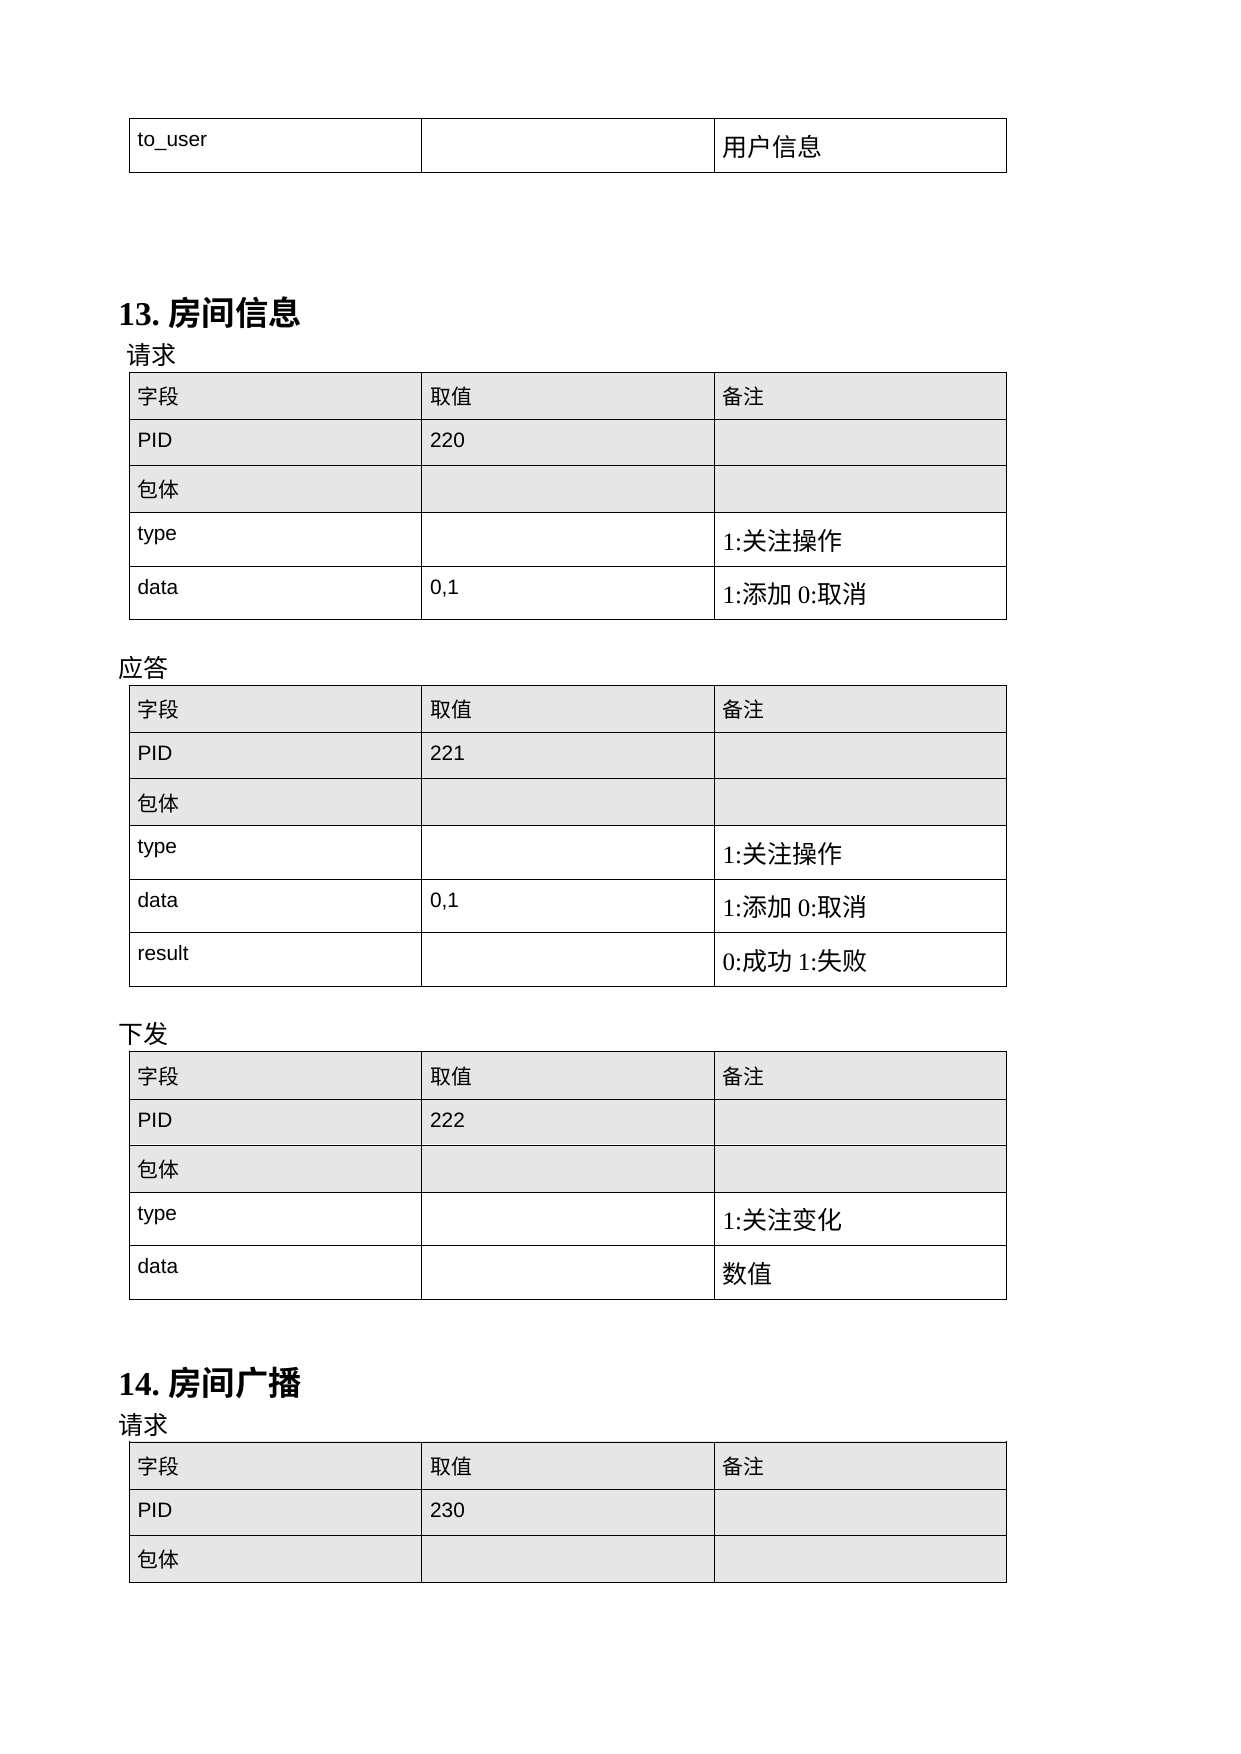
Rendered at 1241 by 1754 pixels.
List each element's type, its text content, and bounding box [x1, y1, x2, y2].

table_cell data [130, 880, 421, 932]
table_header 取值 [422, 686, 714, 732]
table_cell [715, 1146, 1006, 1192]
table_header 备注 [715, 686, 1006, 732]
table_cell to_user [130, 119, 421, 172]
text 请求 [118, 1405, 1122, 1441]
table_cell [715, 733, 1006, 778]
table_header 取值 [422, 1443, 714, 1489]
table_cell [422, 826, 714, 879]
table_cell [422, 1536, 714, 1582]
table_cell 222 [422, 1100, 714, 1144]
table_cell 0,1 [422, 567, 714, 619]
table_cell 1:添加 0:取消 [715, 567, 1006, 619]
table_cell 包体 [130, 1146, 421, 1192]
table_cell [422, 1193, 714, 1245]
text 请求 [118, 335, 1122, 372]
table_cell 1:添加 0:取消 [715, 880, 1006, 932]
table_cell 包体 [130, 779, 421, 825]
table_header 取值 [422, 373, 714, 419]
table_cell [715, 1536, 1006, 1582]
list 房间广播 [118, 1357, 1122, 1405]
table_cell data [130, 1246, 421, 1299]
table_cell PID [130, 1100, 421, 1144]
table_cell type [130, 1193, 421, 1245]
table_cell [715, 779, 1006, 825]
table_cell 0:成功 1:失败 [715, 933, 1006, 986]
table_cell [422, 513, 714, 566]
table_cell 用户信息 [715, 119, 1006, 172]
table_cell result [130, 933, 421, 986]
table_header 字段 [130, 373, 421, 419]
table_header 备注 [715, 1052, 1006, 1099]
text 应答 [118, 648, 1122, 685]
table_cell 220 [422, 420, 714, 465]
table_cell type [130, 513, 421, 566]
table_cell 230 [422, 1490, 714, 1535]
table_cell 包体 [130, 1536, 421, 1582]
list 房间信息 [118, 287, 1122, 335]
table_cell 1:关注操作 [715, 826, 1006, 879]
table_cell PID [130, 1490, 421, 1535]
table_cell PID [130, 420, 421, 465]
table_cell [715, 1490, 1006, 1535]
table_cell [715, 420, 1006, 465]
table_header 字段 [130, 1052, 421, 1099]
table_cell [422, 933, 714, 986]
table_cell 1:关注操作 [715, 513, 1006, 566]
table_cell [422, 1246, 714, 1299]
table_cell 数值 [715, 1246, 1006, 1299]
table_cell type [130, 826, 421, 879]
table_header 备注 [715, 373, 1006, 419]
table_header 字段 [130, 686, 421, 732]
table_header 备注 [715, 1443, 1006, 1489]
table_cell 221 [422, 733, 714, 778]
table_cell [715, 466, 1006, 512]
table_cell 0,1 [422, 880, 714, 932]
table_cell [422, 779, 714, 825]
table_cell data [130, 567, 421, 619]
table_header 取值 [422, 1052, 714, 1099]
table_cell [422, 119, 714, 172]
table_cell [422, 1146, 714, 1192]
text 下发 [118, 1015, 1122, 1051]
table_cell [422, 466, 714, 512]
table_cell [715, 1100, 1006, 1144]
table_header 字段 [130, 1443, 421, 1489]
table_cell 1:关注变化 [715, 1193, 1006, 1245]
table_cell PID [130, 733, 421, 778]
table_cell 包体 [130, 466, 421, 512]
